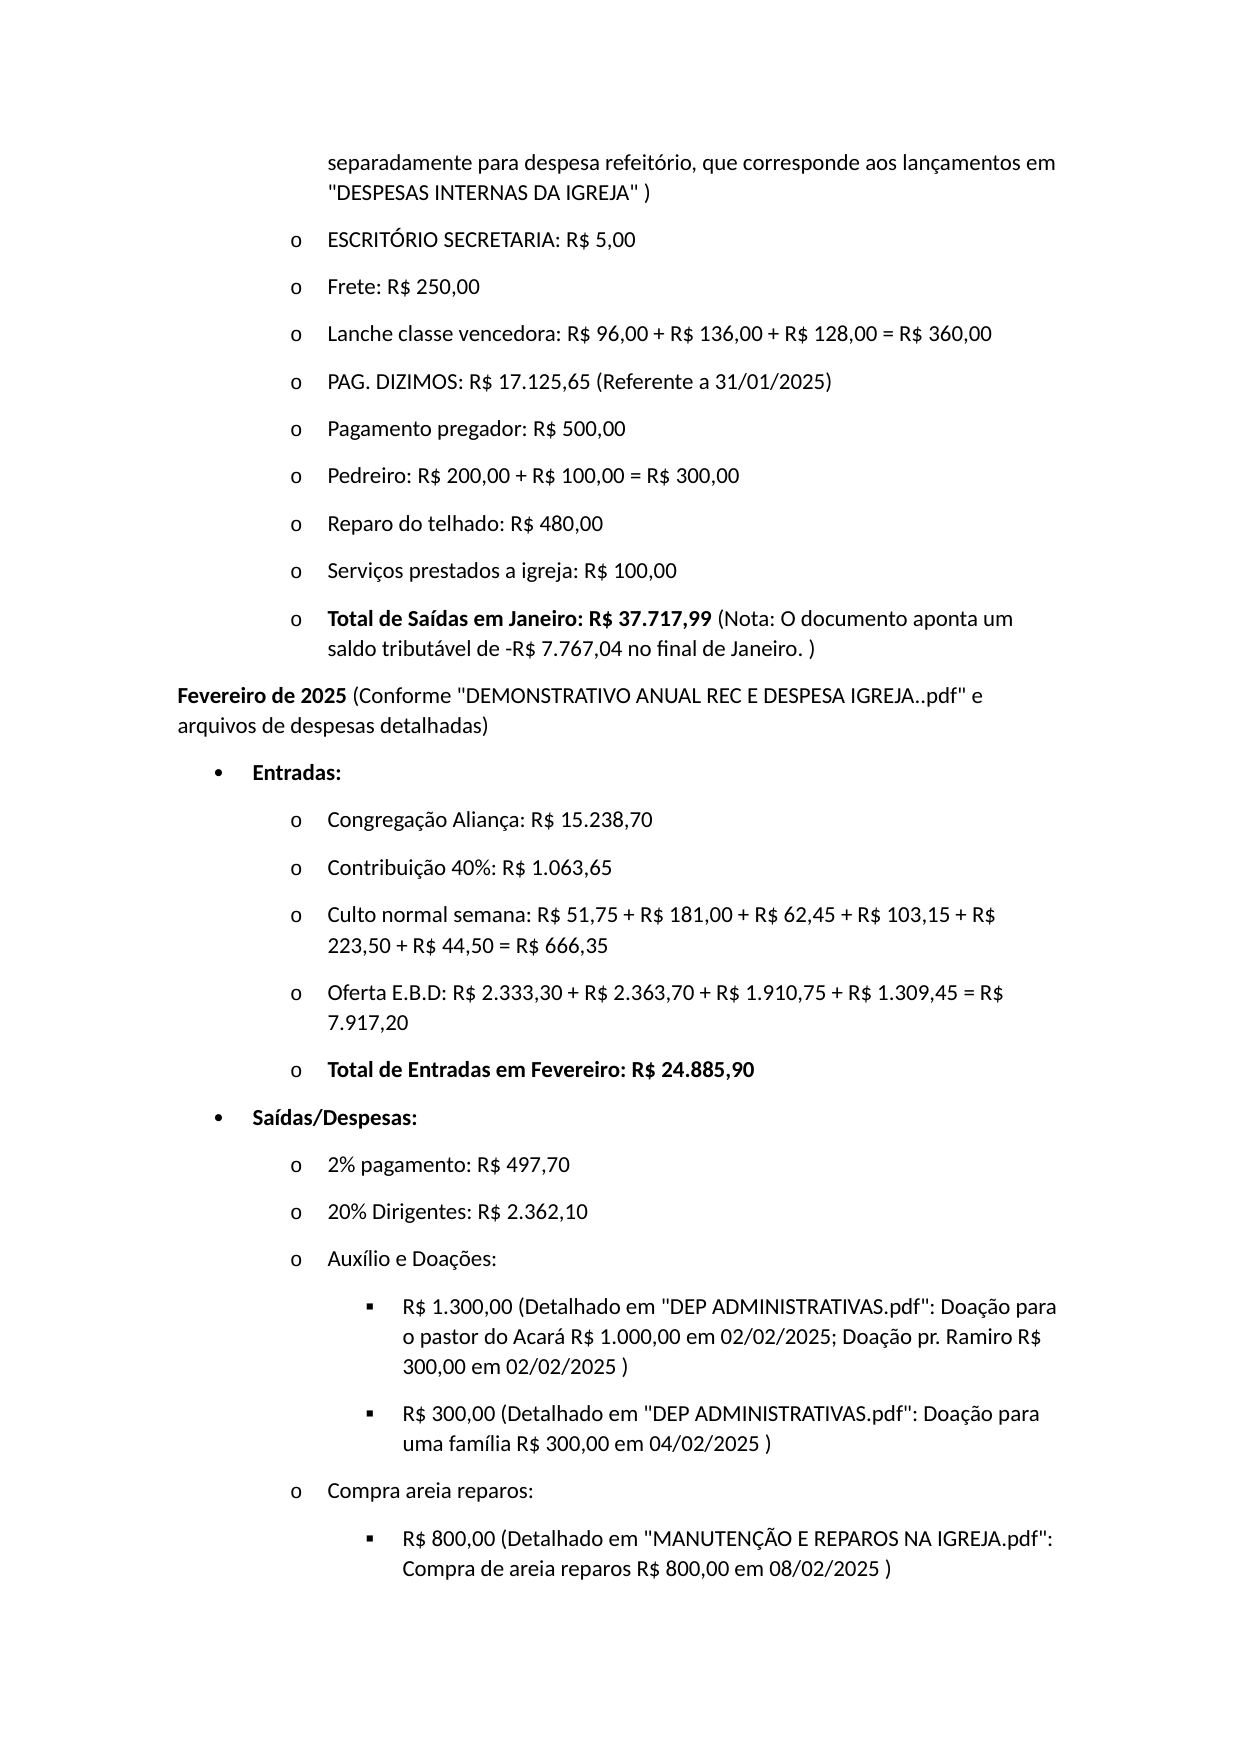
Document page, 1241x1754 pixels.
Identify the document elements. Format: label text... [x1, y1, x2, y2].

list ESCRITÓRIO SECRETARIA: R$ 5,00 [290, 225, 1063, 253]
list Lanche classe vencedora: R$ 96,00 + R$ 136,00 + R$ 128,00 = R$ 360,00 [290, 319, 1063, 348]
list Contribuição 40%: R$ 1.063,65 [290, 853, 1063, 881]
list Frete: R$ 250,00 [290, 272, 1063, 301]
list Pagamento pregador: R$ 500,00 [290, 414, 1063, 443]
list Auxílio e Doações: [290, 1244, 1063, 1273]
list R$ 800,00 (Detalhado em "MANUTENÇÃO E REPAROS NA IGREJA.pdf": Compra de areia reparos R$ 800,00 em 08/02/2025 ) [365, 1524, 1063, 1582]
list R$ 1.300,00 (Detalhado em "DEP ADMINISTRATIVAS.pdf": Doação para o pastor do Acará R$ 1.000,00 em 02/02/2025; Doação pr. Ramiro R$ 300,00 em 02/02/2025 ) [365, 1292, 1063, 1380]
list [290, 148, 1063, 206]
list PAG. DIZIMOS: R$ 17.125,65 (Referente a 31/01/2025) [290, 367, 1063, 395]
list Compra areia reparos: [290, 1476, 1063, 1505]
list Entradas: [215, 758, 1063, 787]
list 2% pagamento: R$ 497,70 [290, 1150, 1063, 1178]
list Congregação Aliança: R$ 15.238,70 [290, 805, 1063, 834]
list 20% Dirigentes: R$ 2.362,10 [290, 1197, 1063, 1226]
list Total de Entradas em Fevereiro: R$ 24.885,90 [290, 1055, 1063, 1084]
list Culto normal semana: R$ 51,75 + R$ 181,00 + R$ 62,45 + R$ 103,15 + R$ 223,50 + R$ 44,50 = R$ 666,35 [290, 900, 1063, 959]
list Saídas/Despesas: [215, 1103, 1063, 1131]
list Total de Saídas em Janeiro: R$ 37.717,99 (Nota: O documento aponta um saldo tributável de -R$ 7.767,04 no final de Janeiro. ) [290, 604, 1063, 663]
list Serviços prestados a igreja: R$ 100,00 [290, 556, 1063, 585]
list Pedreiro: R$ 200,00 + R$ 100,00 = R$ 300,00 [290, 462, 1063, 490]
list Reparo do telhado: R$ 480,00 [290, 509, 1063, 538]
text Fevereiro de 2025 (Conforme "DEMONSTRATIVO ANUAL REC E DESPESA IGREJA..pdf" e arquivos de despesas detalhadas) [177, 681, 1063, 740]
list R$ 300,00 (Detalhado em "DEP ADMINISTRATIVAS.pdf": Doação para uma família R$ 300,00 em 04/02/2025 ) [365, 1399, 1063, 1457]
list Oferta E.B.D: R$ 2.333,30 + R$ 2.363,70 + R$ 1.910,75 + R$ 1.309,45 = R$ 7.917,20 [290, 978, 1063, 1037]
